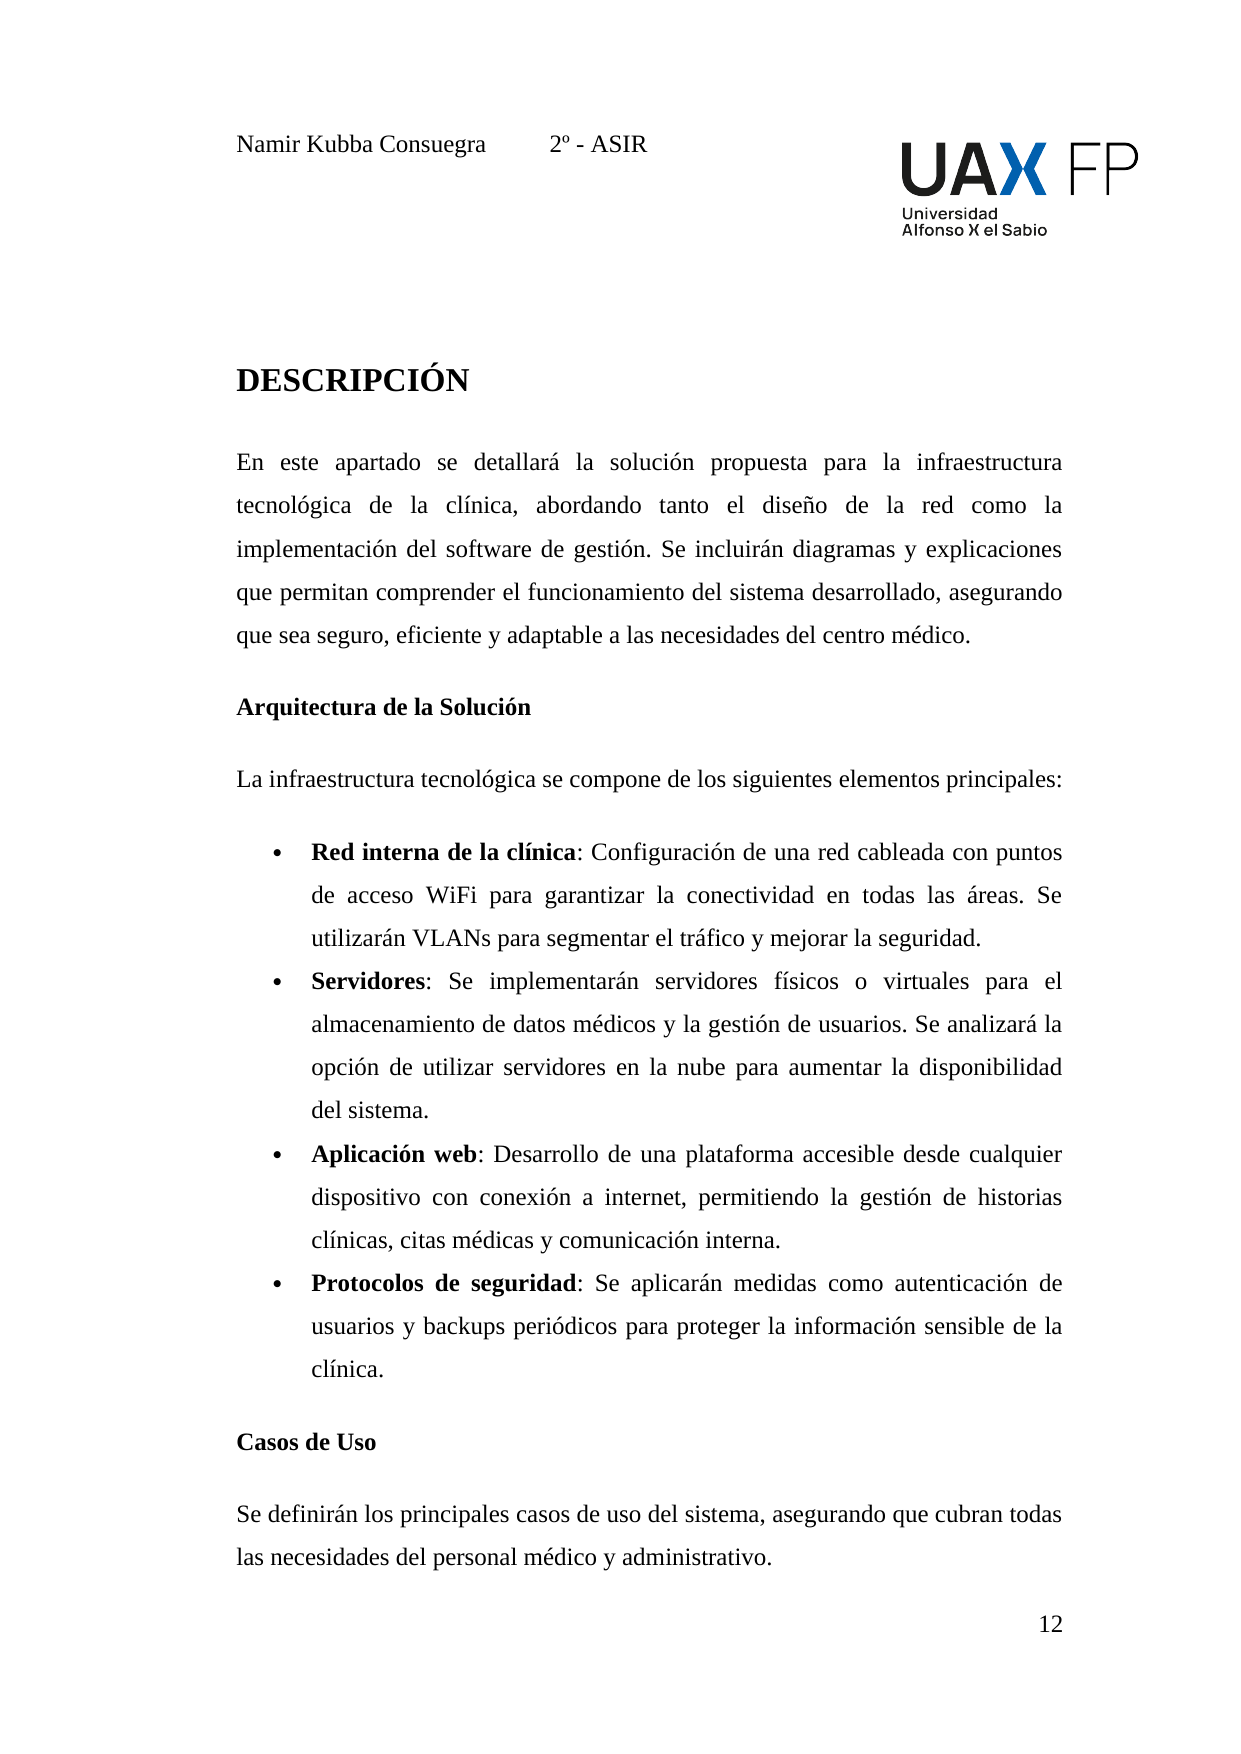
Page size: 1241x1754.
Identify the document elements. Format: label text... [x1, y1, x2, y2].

text La infraestructura tecnológica se compone de los siguientes elementos principales: [236, 764, 1063, 793]
list Red interna de la clínica: Configuración de una red cableada con puntos de acceso WiFi para garantizar la conectividad en todas las áreas. Se utilizarán VLANs para segmentar el tráfico y mejorar la seguridad. [274, 837, 1063, 952]
text Casos de Uso [236, 1427, 1063, 1455]
text DESCRIPCIÓN [236, 361, 1063, 399]
list Protocolos de seguridad: Se aplicarán medidas como autenticación de usuarios y backups periódicos para proteger la información sensible de la clínica. [274, 1268, 1063, 1383]
text Arquitectura de la Solución [236, 692, 1063, 721]
list Servidores: Se implementarán servidores físicos o virtuales para el almacenamiento de datos médicos y la gestión de usuarios. Se analizará la opción de utilizar servidores en la nube para aumentar la disponibilidad del sistema. [274, 966, 1063, 1124]
text Se definirán los principales casos de uso del sistema, asegurando que cubran todas las necesidades del personal médico y administrativo. [236, 1499, 1063, 1571]
text En este apartado se detallará la solución propuesta para la infraestructura tecnológica de la clínica, abordando tanto el diseño de la red como la implementación del software de gestión. Se incluirán diagramas y explicaciones que permitan comprender el funcionamiento del sistema desarrollado, asegurando que sea seguro, eficiente y adaptable a las necesidades del centro médico. [236, 447, 1063, 649]
list Aplicación web: Desarrollo de una plataforma accesible desde cualquier dispositivo con conexión a internet, permitiendo la gestión de historias clínicas, citas médicas y comunicación interna. [274, 1139, 1063, 1254]
picture [875, 116, 1164, 262]
